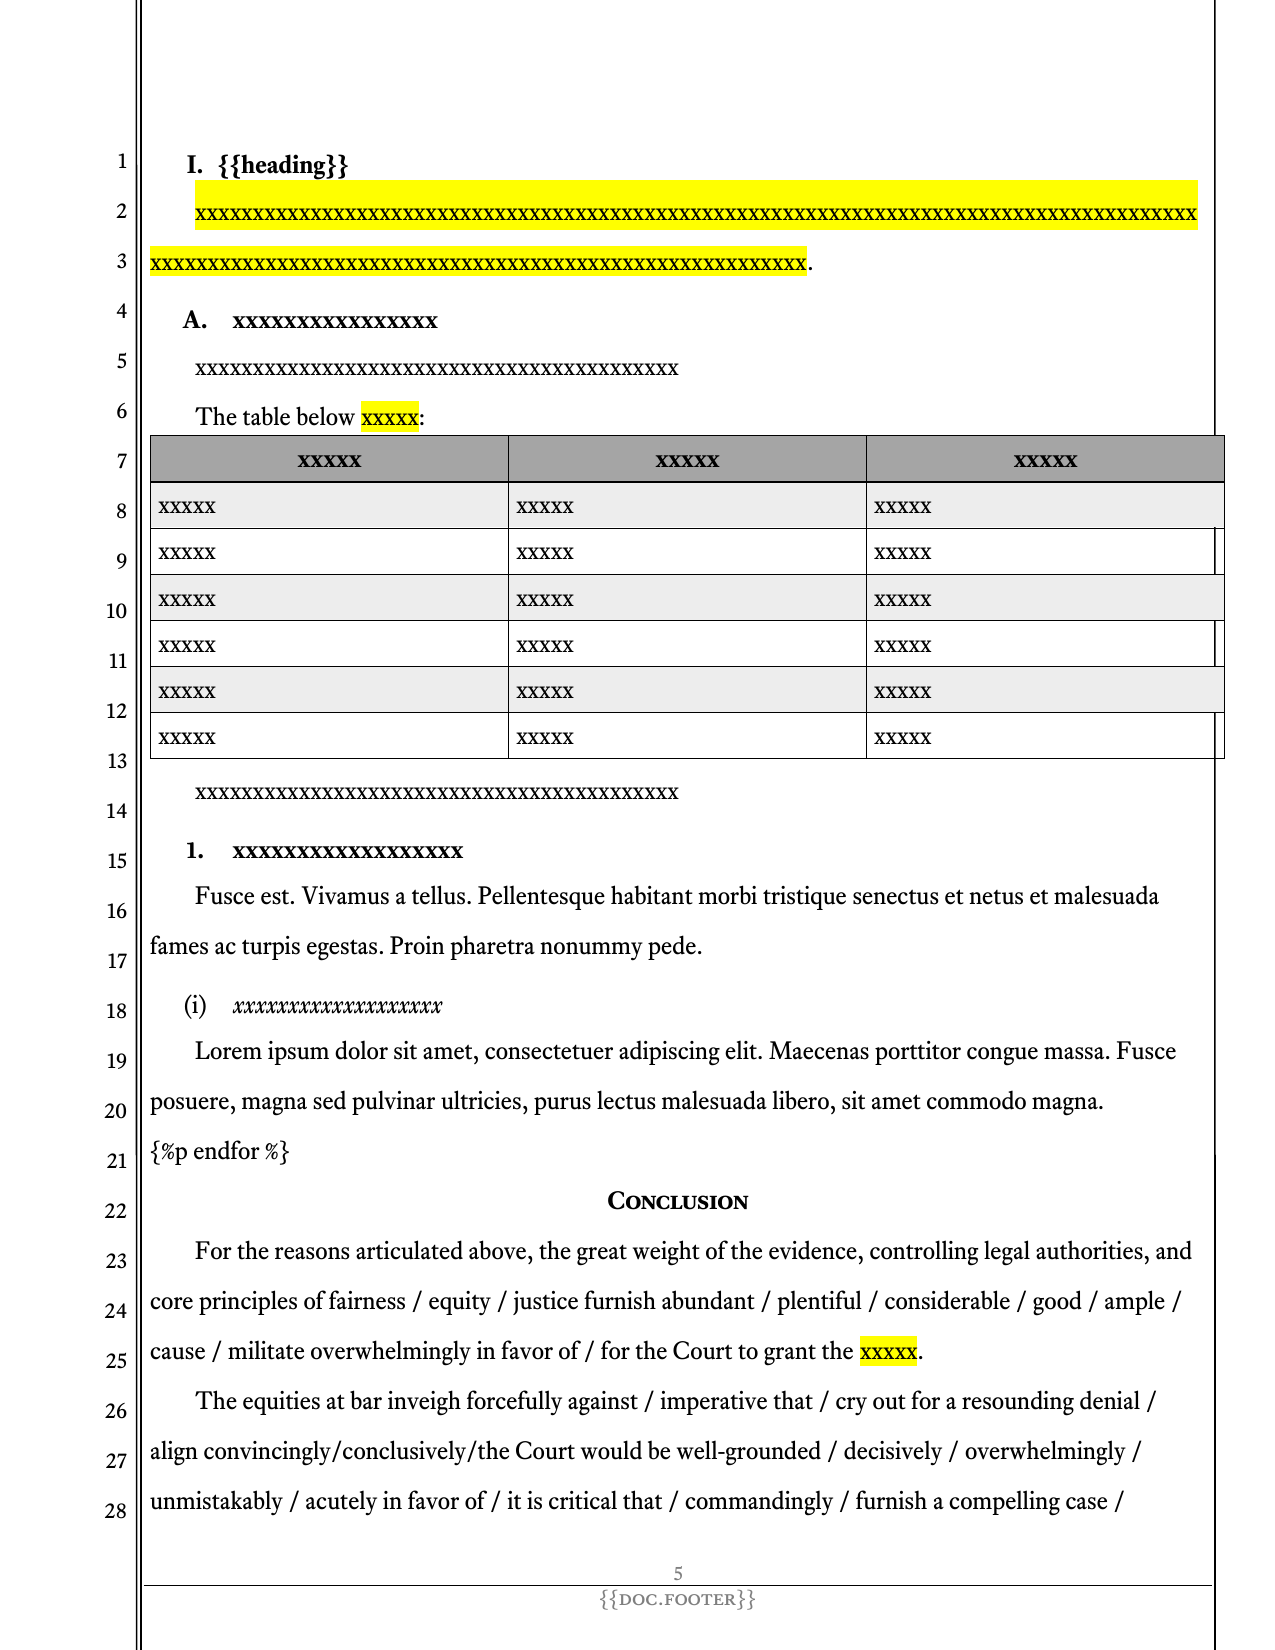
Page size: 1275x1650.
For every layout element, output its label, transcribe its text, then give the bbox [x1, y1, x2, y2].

table_cell xxxxx [509, 667, 866, 712]
table_cell xxxxx [509, 529, 866, 574]
table_cell xxxxx [151, 575, 508, 620]
table_cell xxxxx [509, 713, 866, 758]
text Lorem ipsum dolor sit amet, consectetuer adipiscing elit. Maecenas porttitor congue massa. Fusce posuere, magna sed pulvinar ultricies, purus lectus malesuada libero, sit amet commodo magna. [150, 1019, 1207, 1119]
text xxxxxxxxxxxxxxxxxxxxxxxxxxxxxxxxxxxxxxxxxxxxxxxxxxxxxxxxxxxxxxxxxxxxxxxxxxxxxxxxxxxxxxxxxxxxxxxxxxxxxxxxxxxxxxxxxxxxxxxxxxxxxxxxxxxxxxxxxxxxxxxx. [150, 180, 1207, 280]
text For the reasons articulated above, the great weight of the evidence, controlling legal authorities, and core principles of fairness / equity / justice furnish abundant / plentiful / considerable / good / ample / cause / militate overwhelmingly in favor of / for the Court to grant the xxxxx. [150, 1219, 1207, 1369]
subtitle xxxxxxxxxxxxxxxx [195, 305, 1200, 335]
subtitle Conclusion [150, 1169, 1207, 1219]
table_cell xxxxx [867, 621, 1224, 666]
table_cell xxxxx [151, 667, 508, 712]
table_cell xxxxx [867, 713, 1224, 758]
text {%p endfor %} [150, 1119, 1207, 1169]
text xxxxxxxxxxxxxxxxxxxxxxxxxxxxxxxxxxxxxxxxxx [150, 759, 1207, 809]
table_cell xxxxx [867, 529, 1224, 574]
table_cell xxxxx [867, 575, 1224, 620]
table_cell xxxxx [509, 483, 866, 527]
table_cell xxxxx [867, 483, 1224, 527]
table_header xxxxx [509, 436, 866, 481]
table_header xxxxx [151, 436, 508, 481]
subtitle xxxxxxxxxxxxxxxxxx [195, 834, 1200, 864]
text Fusce est. Vivamus a tellus. Pellentesque habitant morbi tristique senectus et netus et malesuada fames ac turpis egestas. Proin pharetra nonummy pede. [150, 864, 1207, 964]
text xxxxxxxxxxxxxxxxxxxxxxxxxxxxxxxxxxxxxxxxxx [150, 335, 1207, 385]
table_cell xxxxx [509, 621, 866, 666]
table_cell xxxxx [867, 667, 1224, 712]
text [150, 1369, 1207, 1519]
table_cell xxxxx [151, 621, 508, 666]
subtitle xxxxxxxxxxxxxxxxxxx [195, 989, 1200, 1019]
text The table below xxxxx: [150, 385, 1207, 435]
table_cell xxxxx [151, 483, 508, 527]
table_header xxxxx [867, 436, 1224, 481]
subtitle {{heading}} [195, 150, 1200, 180]
table_cell xxxxx [151, 713, 508, 758]
table_cell xxxxx [151, 529, 508, 574]
table_cell xxxxx [509, 575, 866, 620]
